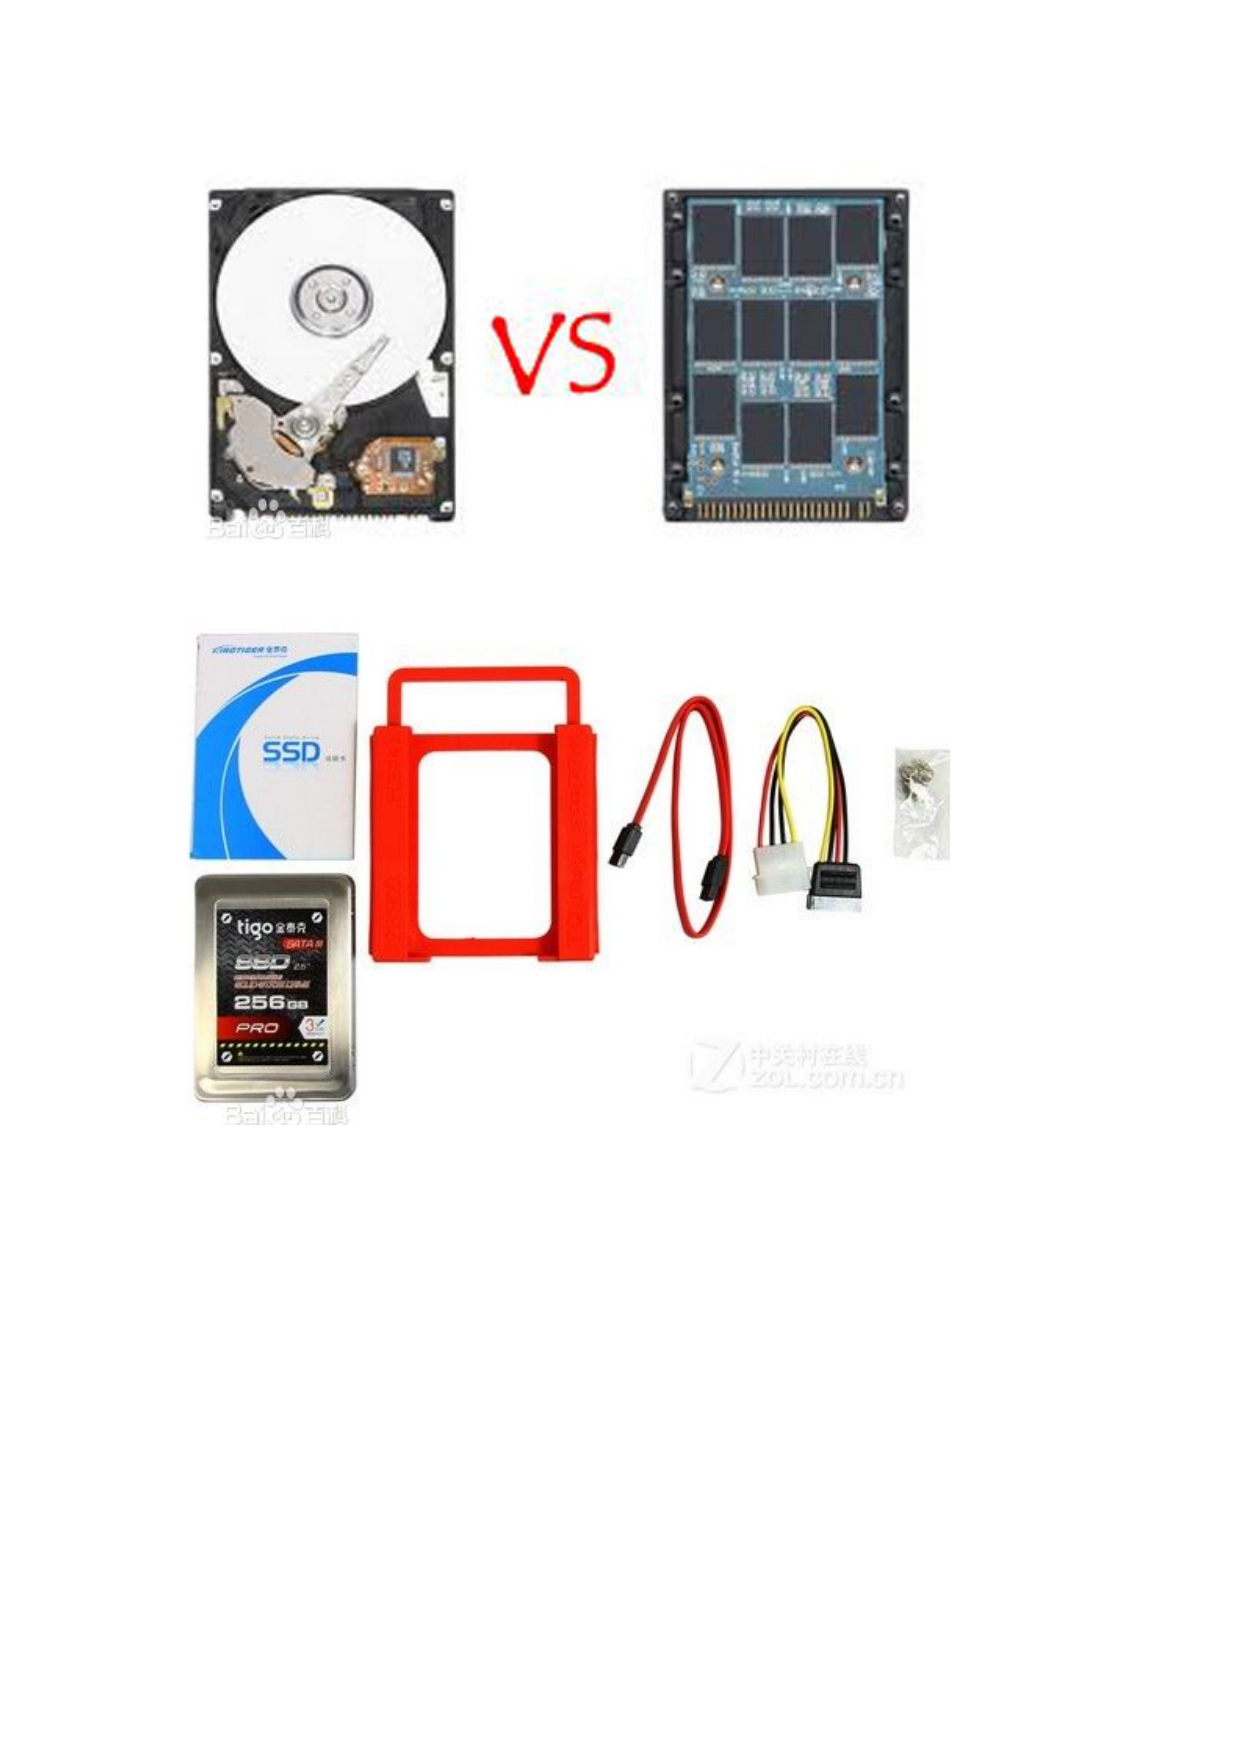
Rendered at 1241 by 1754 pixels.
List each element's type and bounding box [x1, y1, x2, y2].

picture [187, 581, 951, 1125]
picture [187, 162, 927, 544]
